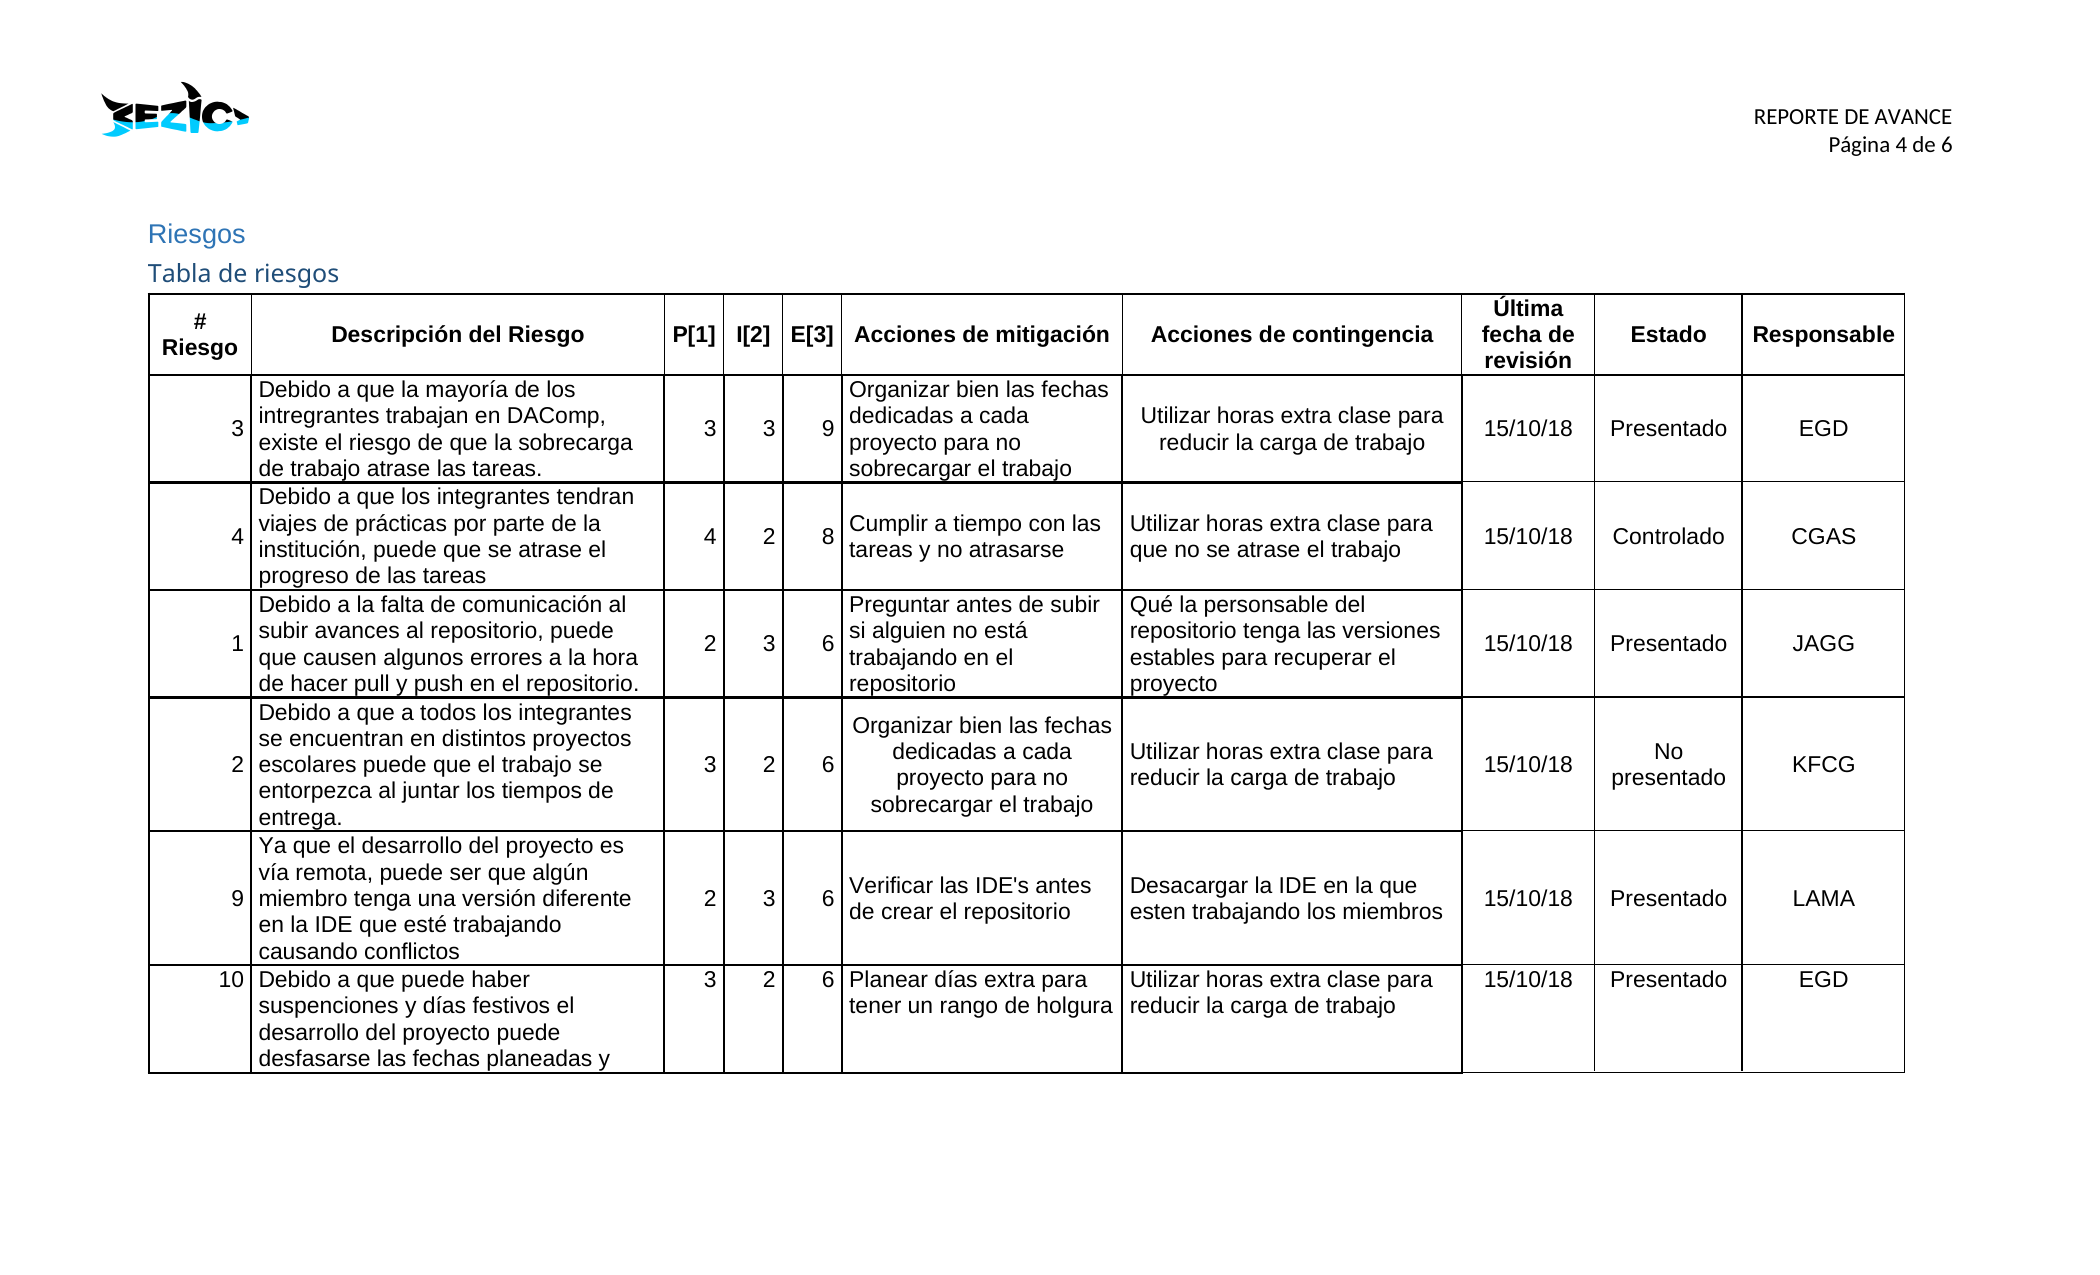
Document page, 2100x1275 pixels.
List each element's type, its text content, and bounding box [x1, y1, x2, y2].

table_cell 2 [665, 832, 723, 964]
table_cell Debido a que la mayoría de los intregrantes trabajan en DAComp, existe el riesgo de que la sobrecarga de trabajo atrase las tareas. [252, 376, 663, 481]
table_cell 2 [665, 591, 723, 696]
table_cell Debido a la falta de comunicación al subir avances al repositorio, puede que causen algunos errores a la hora de hacer pull y push en el repositorio. [252, 591, 663, 696]
subtitle Tabla de riesgos [148, 256, 1952, 290]
table_cell 3 [725, 591, 782, 696]
table_cell Presentado [1595, 376, 1741, 481]
table_cell 9 [784, 376, 841, 481]
table_cell 10 [150, 966, 250, 1072]
table_cell KFCG [1743, 698, 1904, 830]
table_cell Utilizar horas extra clase para que no se atrase el trabajo [1123, 484, 1461, 589]
table_cell 15/10/18 [1463, 965, 1594, 1072]
table_cell Debido a que los integrantes tendran viajes de prácticas por parte de la institución, puede que se atrase el progreso de las tareas [252, 484, 663, 589]
table_cell Utilizar horas extra clase para reducir la carga de trabajo [1123, 966, 1461, 1072]
table_cell Desacargar la IDE en la que esten trabajando los miembros [1123, 832, 1461, 964]
table_cell Cumplir a tiempo con las tareas y no atrasarse [843, 484, 1121, 589]
table_cell JAGG [1743, 590, 1904, 696]
table_cell Controlado [1595, 482, 1741, 589]
table_cell Presentado [1595, 590, 1741, 696]
table_cell LAMA [1743, 831, 1904, 964]
table_header # Riesgo [150, 295, 251, 374]
table_cell Presentado [1595, 831, 1741, 964]
table_cell 2 [725, 484, 782, 589]
table_cell EGD [1742, 965, 1904, 1072]
table_cell Presentado [1595, 965, 1742, 1072]
table_cell 6 [784, 591, 841, 696]
table_cell 9 [150, 832, 250, 964]
table_cell CGAS [1743, 482, 1904, 589]
table_cell EGD [1743, 376, 1904, 481]
table_cell 3 [150, 376, 250, 481]
table_cell Verificar las IDE's antes de crear el repositorio [843, 832, 1121, 964]
table_cell Ya que el desarrollo del proyecto es vía remota, puede ser que algún miembro tenga una versión diferente en la IDE que esté trabajando causando conflictos [252, 832, 663, 964]
table_cell 2 [725, 699, 782, 830]
table_cell 8 [784, 484, 841, 589]
table_cell Utilizar horas extra clase para reducir la carga de trabajo [1123, 376, 1461, 481]
table_cell Planear días extra para tener un rango de holgura [843, 966, 1121, 1072]
table_cell 3 [665, 966, 723, 1072]
table_cell Organizar bien las fechas dedicadas a cada proyecto para no sobrecargar el trabajo [843, 376, 1121, 481]
table_cell 3 [725, 832, 782, 964]
table_cell Utilizar horas extra clase para reducir la carga de trabajo [1123, 699, 1461, 830]
table_cell 6 [784, 832, 841, 964]
table_header Responsable [1743, 295, 1904, 374]
table_cell 6 [784, 699, 841, 830]
table_header I[2] [724, 295, 782, 374]
table_cell 1 [150, 591, 250, 696]
table_cell 6 [784, 966, 841, 1072]
table_cell 3 [725, 376, 782, 481]
table_header P[1] [665, 295, 723, 374]
subtitle Riesgos [148, 218, 1952, 249]
picture [98, 73, 255, 150]
table_cell 2 [725, 966, 782, 1072]
table_cell Qué la personsable del repositorio tenga las versiones estables para recuperar el proyecto [1123, 591, 1461, 696]
table_cell Debido a que a todos los integrantes se encuentran en distintos proyectos escolares puede que el trabajo se entorpezca al juntar los tiempos de entrega. [252, 699, 663, 830]
table_cell 3 [665, 699, 723, 830]
table_cell 3 [665, 376, 723, 481]
table_cell Preguntar antes de subir si alguien no está trabajando en el repositorio [843, 591, 1121, 696]
table_cell 15/10/18 [1463, 482, 1594, 589]
table_cell No presentado [1595, 698, 1741, 830]
table_cell Organizar bien las fechas dedicadas a cada proyecto para no sobrecargar el trabajo [843, 699, 1121, 830]
table_cell 4 [150, 484, 250, 589]
table_header Acciones de mitigación [842, 295, 1122, 374]
table_header E[3] [783, 295, 841, 374]
table_cell 15/10/18 [1463, 831, 1594, 964]
table_cell 15/10/18 [1463, 376, 1594, 481]
table_header Acciones de contingencia [1123, 295, 1461, 374]
table_header Descripción del Riesgo [252, 295, 664, 374]
table_header Última fecha de revisión [1462, 295, 1594, 374]
table_cell 15/10/18 [1463, 590, 1594, 696]
table_header Estado [1595, 295, 1741, 374]
table_cell 2 [150, 699, 250, 830]
table_cell 15/10/18 [1463, 698, 1594, 830]
table_cell 4 [665, 484, 723, 589]
